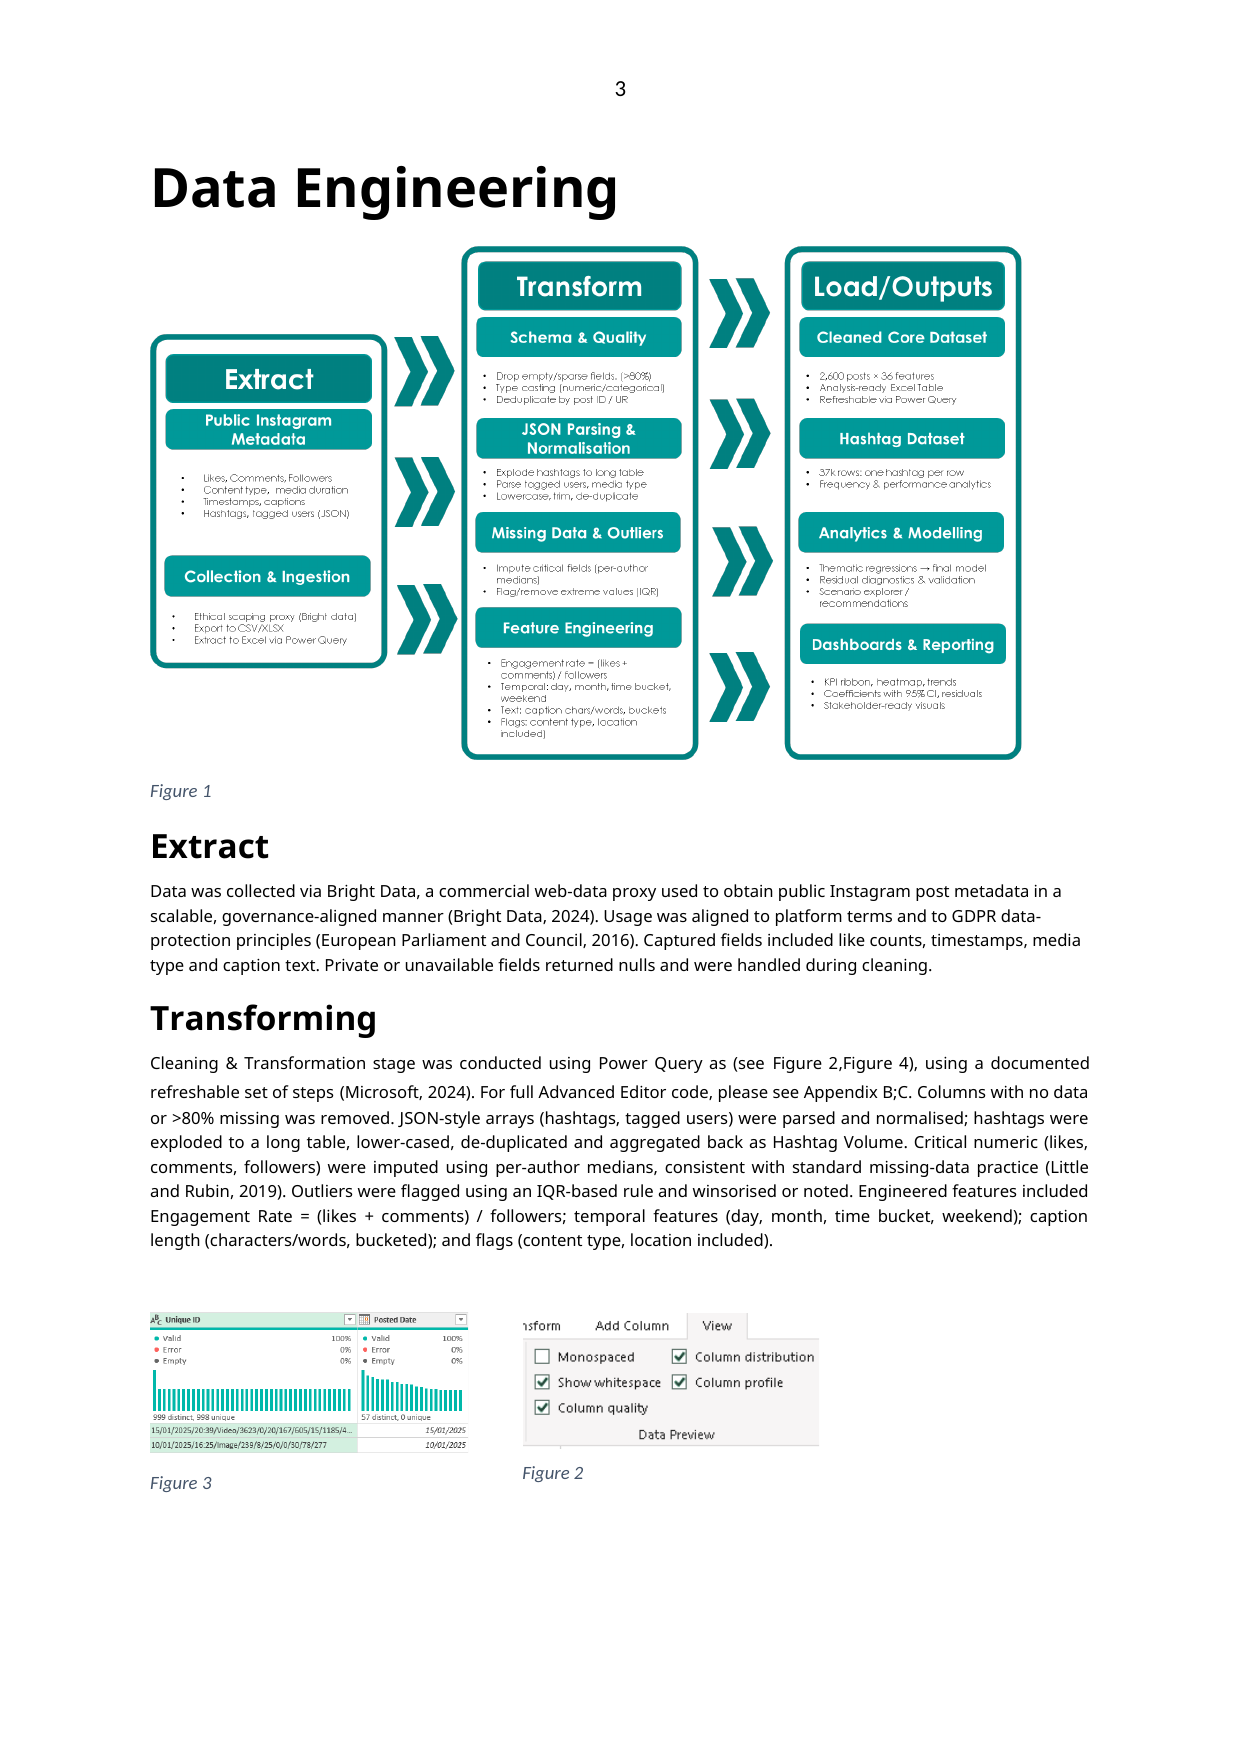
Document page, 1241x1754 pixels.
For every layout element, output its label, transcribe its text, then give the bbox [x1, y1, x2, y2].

subtitle Transforming [150, 994, 1090, 1040]
picture [150, 1311, 469, 1453]
text Figure 3 [150, 1471, 1090, 1494]
picture [150, 246, 1022, 760]
text Data was collected via Bright Data, a commercial web-data proxy used to obtain public Instagram post metadata in a scalable, governance-aligned manner (Bright Data, 2024). Usage was aligned to platform terms and to GDPR data-protection principles (European Parliament and Council, 2016). Captured fields included like counts, timestamps, media type and caption text. Private or unavailable fields returned nulls and were handled during cleaning. [150, 880, 1090, 976]
subtitle Extract [150, 823, 1090, 868]
text Cleaning & Transformation stage was conducted using Power Query as (see Figure 2,Figure 4), using a documented refreshable set of steps (Microsoft, 2024). For full Advanced Editor code, please see Appendix B;C. Columns with no data or >80% missing was removed. JSON-style arrays (hashtags, tagged users) were parsed and normalised; hashtags were exploded to a long table, lower-cased, de-duplicated and aggregated back as Hashtag Volume. Critical numeric (likes, comments, followers) were imputed using per-author medians, consistent with standard missing-data practice (Little and Rubin, 2019). Outliers were flagged using an IQR-based rule and winsorised or noted. Engineered features included Engagement Rate = (likes + comments) / followers; temporal features (day, month, time bucket, weekend); caption length (characters/words, bucketed); and flags (content type, location included). [150, 1052, 1090, 1252]
text Data Engineering [150, 150, 1090, 224]
picture [522, 1313, 819, 1448]
text Figure 1 [150, 779, 1090, 802]
